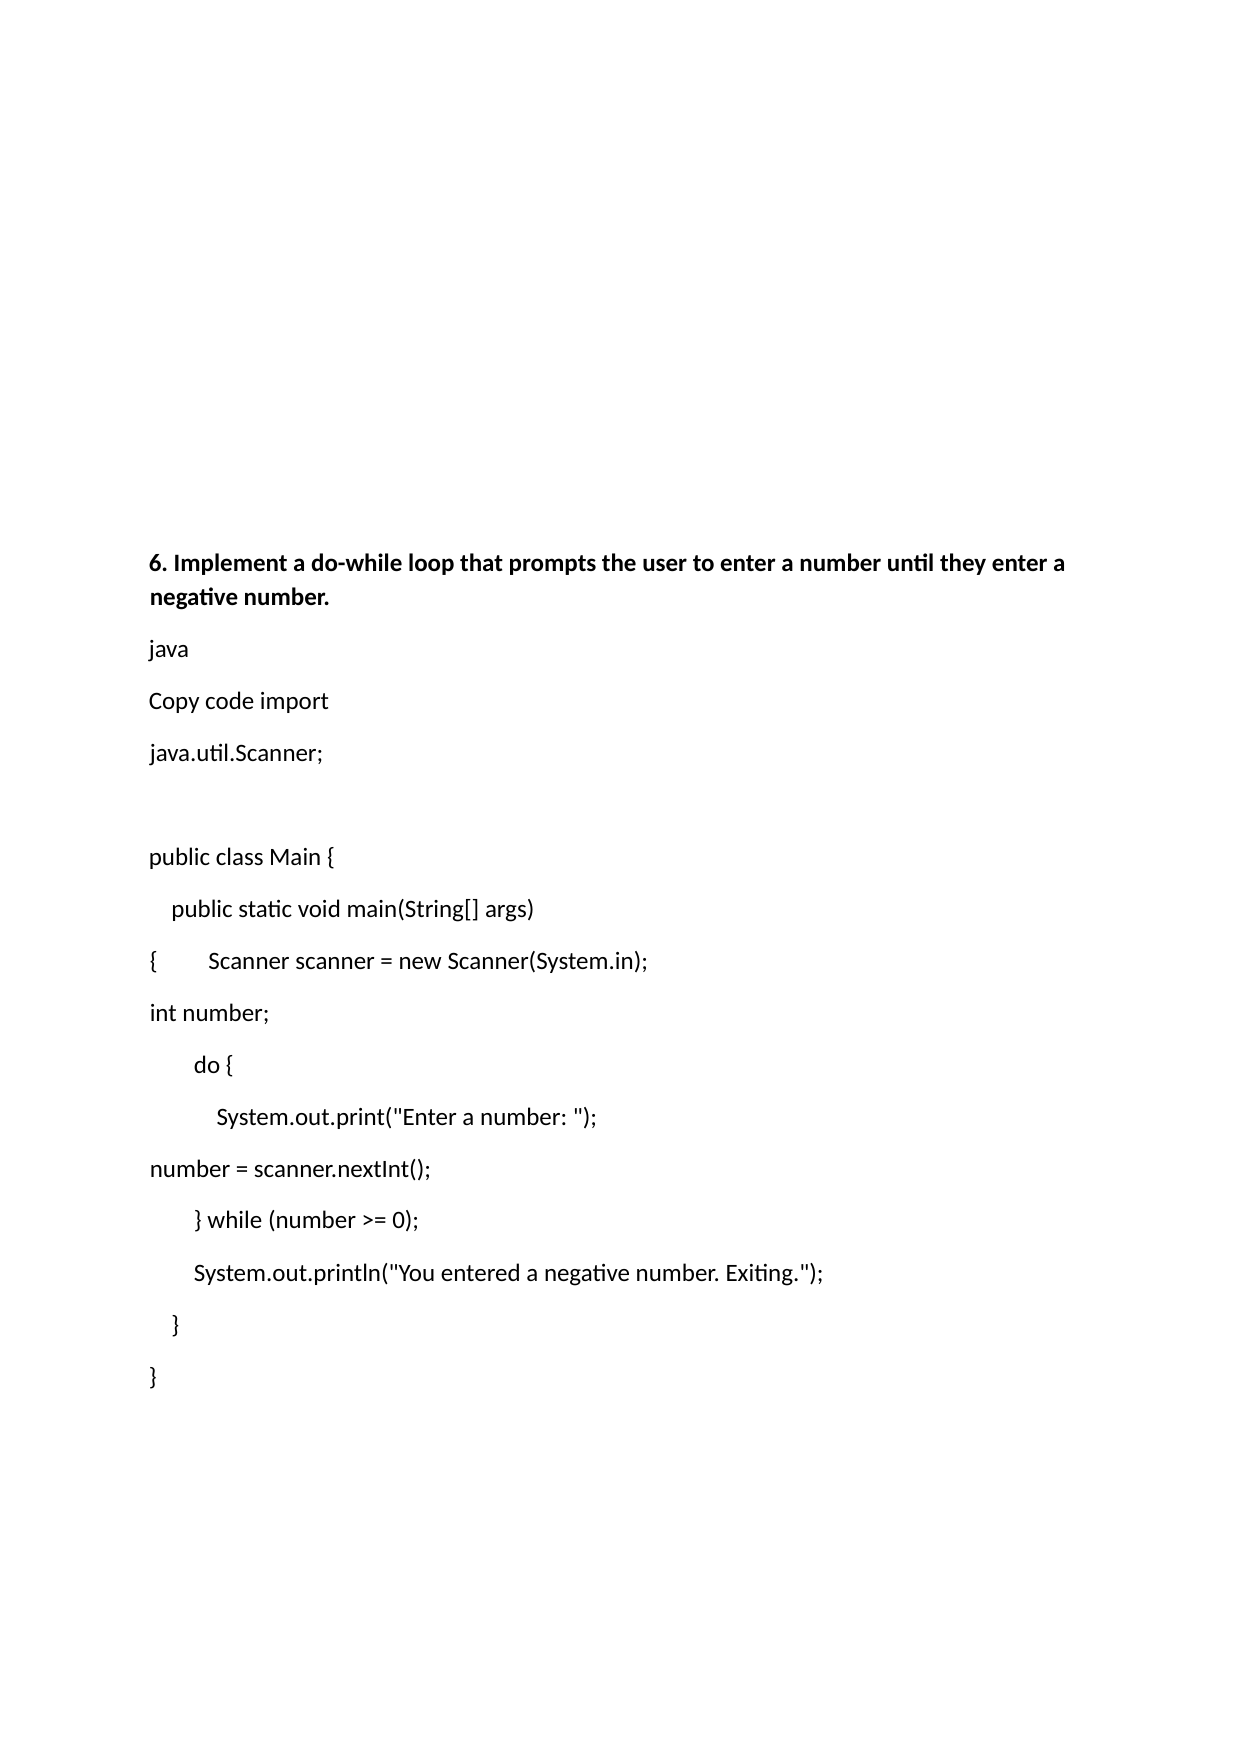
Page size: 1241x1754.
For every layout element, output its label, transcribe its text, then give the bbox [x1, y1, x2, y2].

text } [148, 1309, 1068, 1339]
text System.out.println("You entered a negative number. Exiting."); [148, 1257, 1068, 1287]
text System.out.print("Enter a number: "); number = scanner.nextInt(); [148, 1101, 698, 1183]
text public static void main(String[] args) { Scanner scanner = new Scanner(System.in); int number; [148, 893, 665, 1027]
text } while (number >= 0); [148, 1205, 1068, 1235]
text Copy code import java.util.Scanner; [148, 685, 415, 768]
text public class Main { [148, 841, 1068, 872]
text java [148, 633, 1068, 664]
text } [148, 1361, 1068, 1391]
text 6. Implement a do-while loop that prompts the user to enter a number until they enter a negative number. [148, 547, 1073, 612]
text do { [148, 1049, 1068, 1079]
